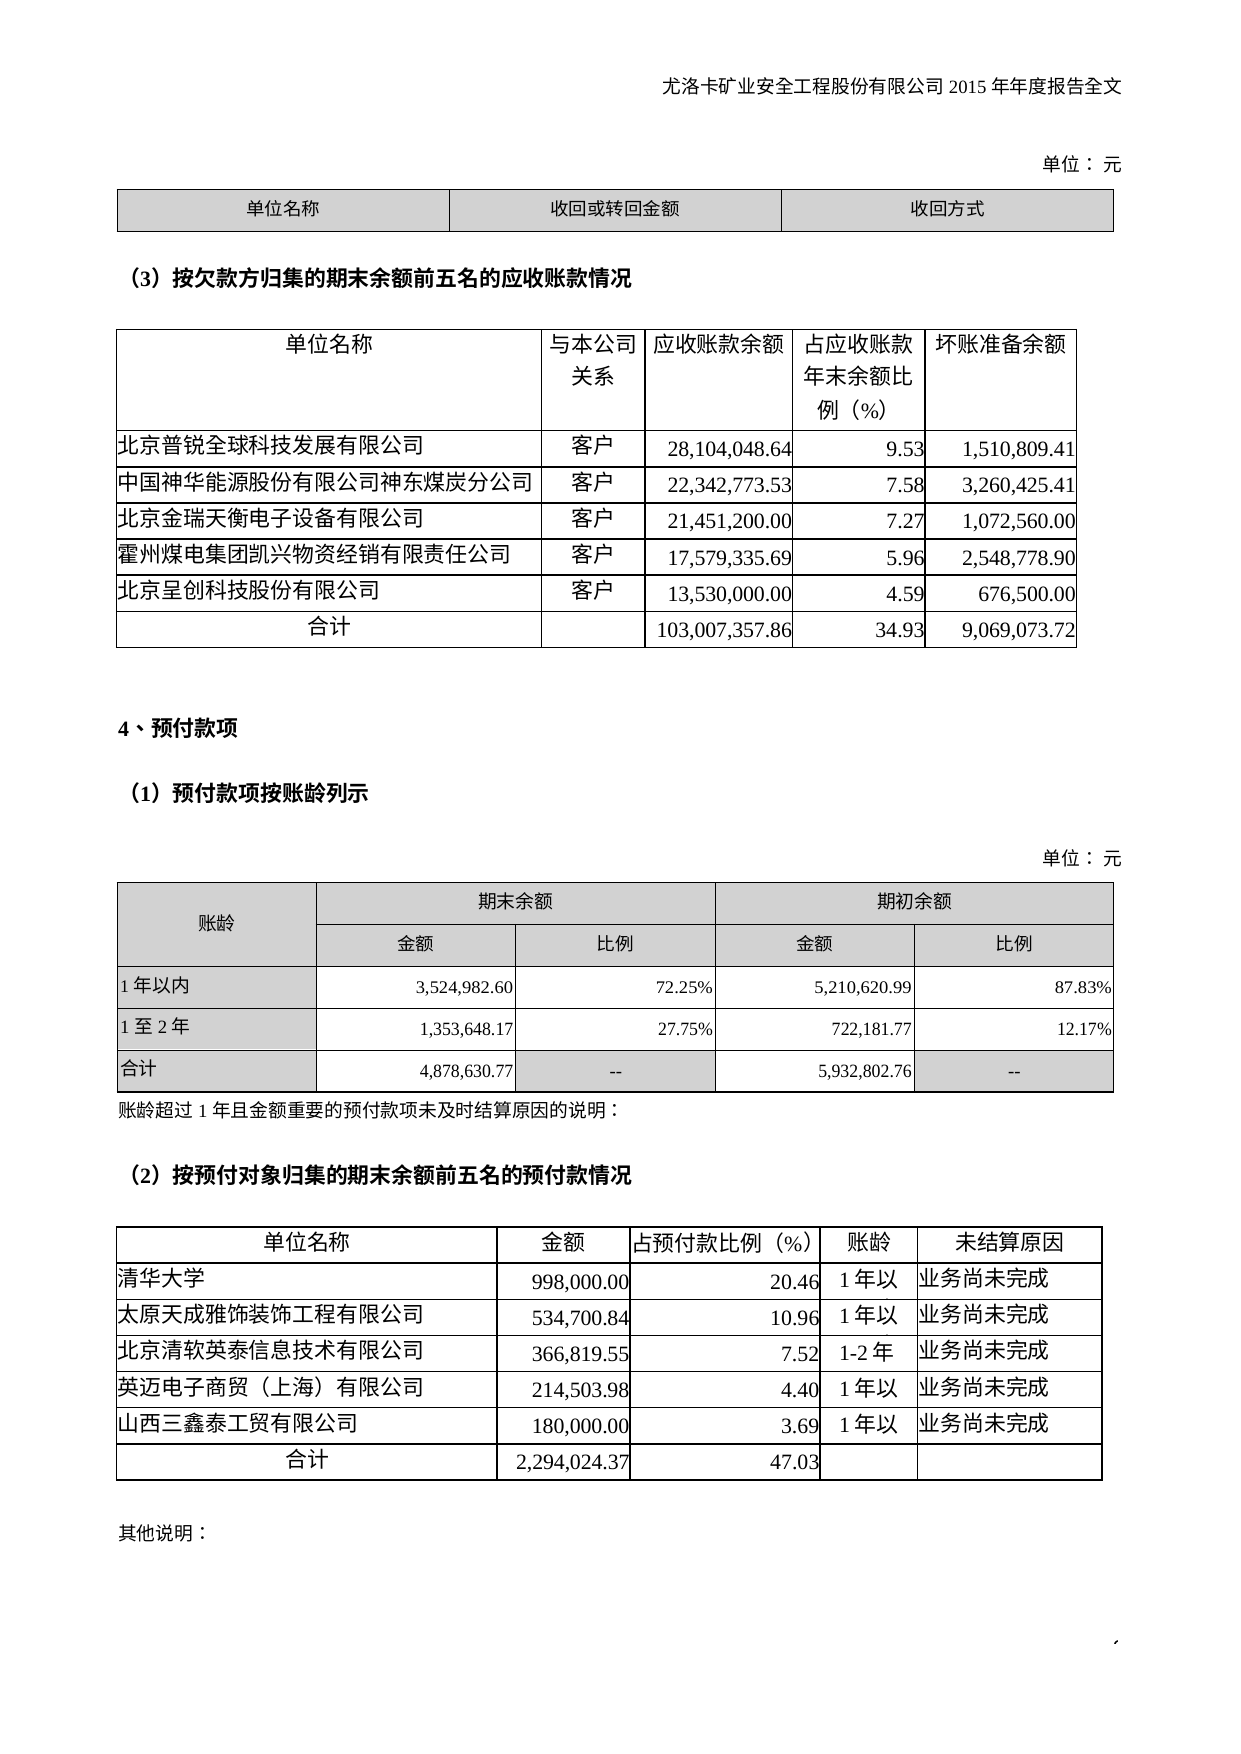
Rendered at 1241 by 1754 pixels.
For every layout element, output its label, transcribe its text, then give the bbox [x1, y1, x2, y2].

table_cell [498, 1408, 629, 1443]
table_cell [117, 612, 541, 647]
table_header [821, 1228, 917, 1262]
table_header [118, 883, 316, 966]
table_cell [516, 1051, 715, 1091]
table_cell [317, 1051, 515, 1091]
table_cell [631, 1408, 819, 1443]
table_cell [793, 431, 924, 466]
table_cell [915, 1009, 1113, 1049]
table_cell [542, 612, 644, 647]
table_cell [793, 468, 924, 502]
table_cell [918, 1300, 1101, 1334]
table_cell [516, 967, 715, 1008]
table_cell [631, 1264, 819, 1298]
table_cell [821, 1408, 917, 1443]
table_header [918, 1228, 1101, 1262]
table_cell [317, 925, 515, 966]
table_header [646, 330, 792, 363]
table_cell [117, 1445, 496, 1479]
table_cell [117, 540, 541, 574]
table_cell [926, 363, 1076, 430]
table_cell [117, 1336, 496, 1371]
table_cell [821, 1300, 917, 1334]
text 其他说明： [118, 1520, 1134, 1546]
subtitle （3）按欠款方归集的期末余额前五名的应收账款情况 [118, 263, 1134, 292]
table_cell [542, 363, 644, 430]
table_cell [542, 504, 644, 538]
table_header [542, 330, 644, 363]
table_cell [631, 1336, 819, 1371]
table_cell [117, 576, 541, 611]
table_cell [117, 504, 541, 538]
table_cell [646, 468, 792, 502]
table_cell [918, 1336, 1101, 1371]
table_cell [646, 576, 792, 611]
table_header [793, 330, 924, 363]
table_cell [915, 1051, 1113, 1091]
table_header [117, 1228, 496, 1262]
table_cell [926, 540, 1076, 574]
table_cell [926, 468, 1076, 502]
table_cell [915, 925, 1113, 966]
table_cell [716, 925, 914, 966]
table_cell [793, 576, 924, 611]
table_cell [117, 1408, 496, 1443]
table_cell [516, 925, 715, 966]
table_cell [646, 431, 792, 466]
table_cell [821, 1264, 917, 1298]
text 单位： 元 [106, 845, 1122, 870]
text 账龄超过 1 年且金额重要的预付款项未及时结算原因的说明： [118, 1098, 1134, 1123]
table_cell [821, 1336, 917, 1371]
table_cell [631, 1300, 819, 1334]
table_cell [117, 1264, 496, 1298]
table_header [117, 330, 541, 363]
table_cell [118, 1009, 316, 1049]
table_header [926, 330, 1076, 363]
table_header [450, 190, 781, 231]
subtitle 4、预付款项 [118, 713, 1134, 743]
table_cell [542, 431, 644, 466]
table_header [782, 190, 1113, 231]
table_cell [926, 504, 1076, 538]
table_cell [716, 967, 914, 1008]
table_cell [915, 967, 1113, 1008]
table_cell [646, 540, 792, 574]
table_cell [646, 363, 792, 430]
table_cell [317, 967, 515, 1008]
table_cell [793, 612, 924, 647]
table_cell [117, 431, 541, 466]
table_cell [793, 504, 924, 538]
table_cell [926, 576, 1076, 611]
subtitle （2）按预付对象归集的期末余额前五名的预付款情况 [118, 1160, 1134, 1190]
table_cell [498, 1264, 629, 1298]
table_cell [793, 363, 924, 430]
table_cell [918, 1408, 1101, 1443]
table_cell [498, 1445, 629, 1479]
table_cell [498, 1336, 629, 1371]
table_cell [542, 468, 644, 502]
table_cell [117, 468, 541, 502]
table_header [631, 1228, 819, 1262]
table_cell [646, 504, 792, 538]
subtitle （1）预付款项按账龄列示 [118, 778, 1134, 808]
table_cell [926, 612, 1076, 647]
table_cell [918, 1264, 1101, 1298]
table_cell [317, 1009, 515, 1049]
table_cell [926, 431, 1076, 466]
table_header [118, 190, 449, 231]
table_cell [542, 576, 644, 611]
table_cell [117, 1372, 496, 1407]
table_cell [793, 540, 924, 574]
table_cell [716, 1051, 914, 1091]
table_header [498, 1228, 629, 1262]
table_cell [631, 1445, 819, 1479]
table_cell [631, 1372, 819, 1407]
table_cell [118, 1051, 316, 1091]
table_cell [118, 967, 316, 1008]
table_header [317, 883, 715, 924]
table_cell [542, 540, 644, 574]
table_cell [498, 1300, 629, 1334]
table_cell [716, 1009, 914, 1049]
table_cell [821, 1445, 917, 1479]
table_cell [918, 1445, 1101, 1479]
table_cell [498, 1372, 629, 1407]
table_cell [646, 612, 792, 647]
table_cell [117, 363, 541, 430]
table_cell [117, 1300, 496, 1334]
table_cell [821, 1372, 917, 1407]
text 单位： 元 [106, 152, 1122, 177]
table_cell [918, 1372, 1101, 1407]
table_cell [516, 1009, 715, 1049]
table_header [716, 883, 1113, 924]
